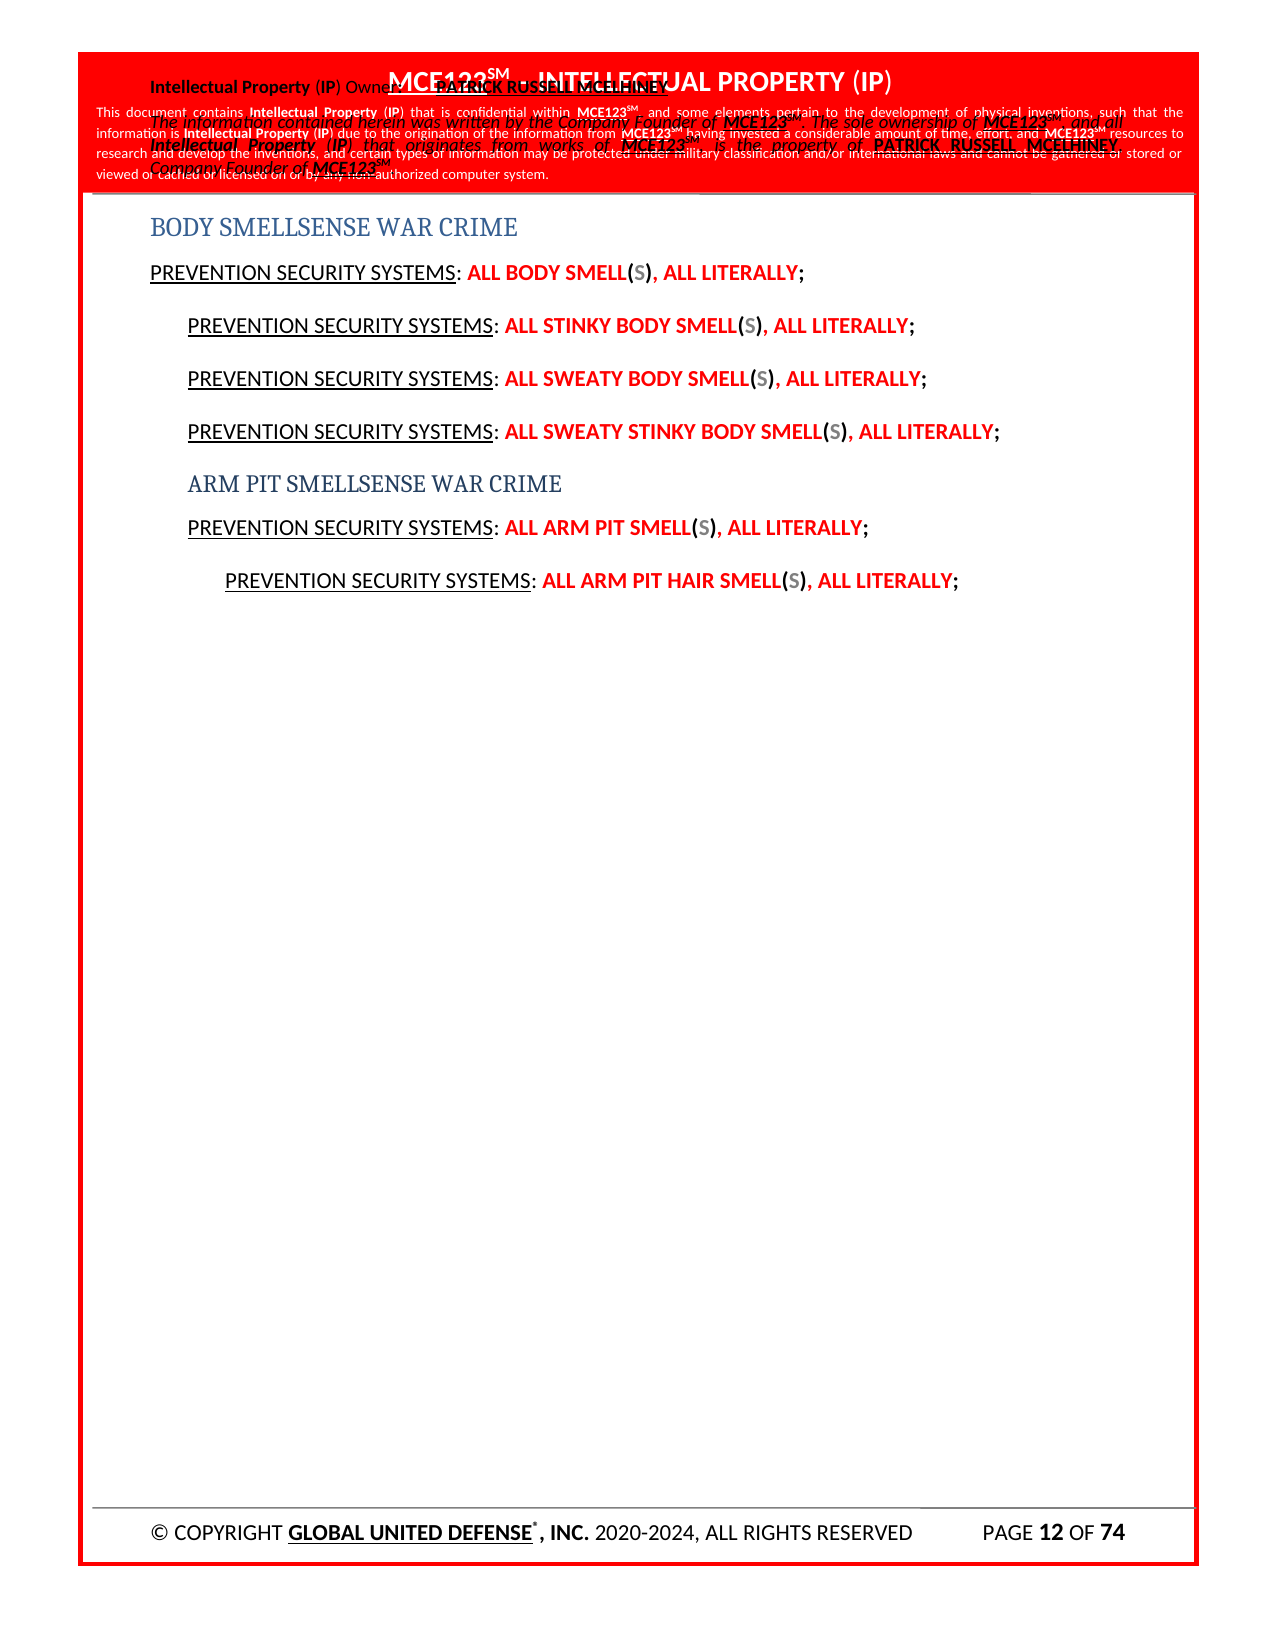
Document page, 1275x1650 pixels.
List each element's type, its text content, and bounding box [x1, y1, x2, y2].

text PREVENTION SECURITY SYSTEMS: ALL SWEATY BODY SMELL(S), ALL LITERALLY; [187, 364, 1125, 392]
text PREVENTION SECURITY SYSTEMS: ALL ARM PIT SMELL(S), ALL LITERALLY; [187, 513, 1125, 541]
subtitle BODY SMELLSENSE WAR CRIME [150, 212, 1125, 243]
text PREVENTION SECURITY SYSTEMS: ALL ARM PIT HAIR SMELL(S), ALL LITERALLY; [225, 566, 1125, 594]
subtitle ARM PIT SMELLSENSE WAR CRIME [187, 470, 1125, 499]
text PREVENTION SECURITY SYSTEMS: ALL STINKY BODY SMELL(S), ALL LITERALLY; [187, 311, 1125, 339]
text PREVENTION SECURITY SYSTEMS: ALL SWEATY STINKY BODY SMELL(S), ALL LITERALLY; [187, 417, 1125, 445]
text PREVENTION SECURITY SYSTEMS: ALL BODY SMELL(S), ALL LITERALLY; [150, 258, 1125, 286]
